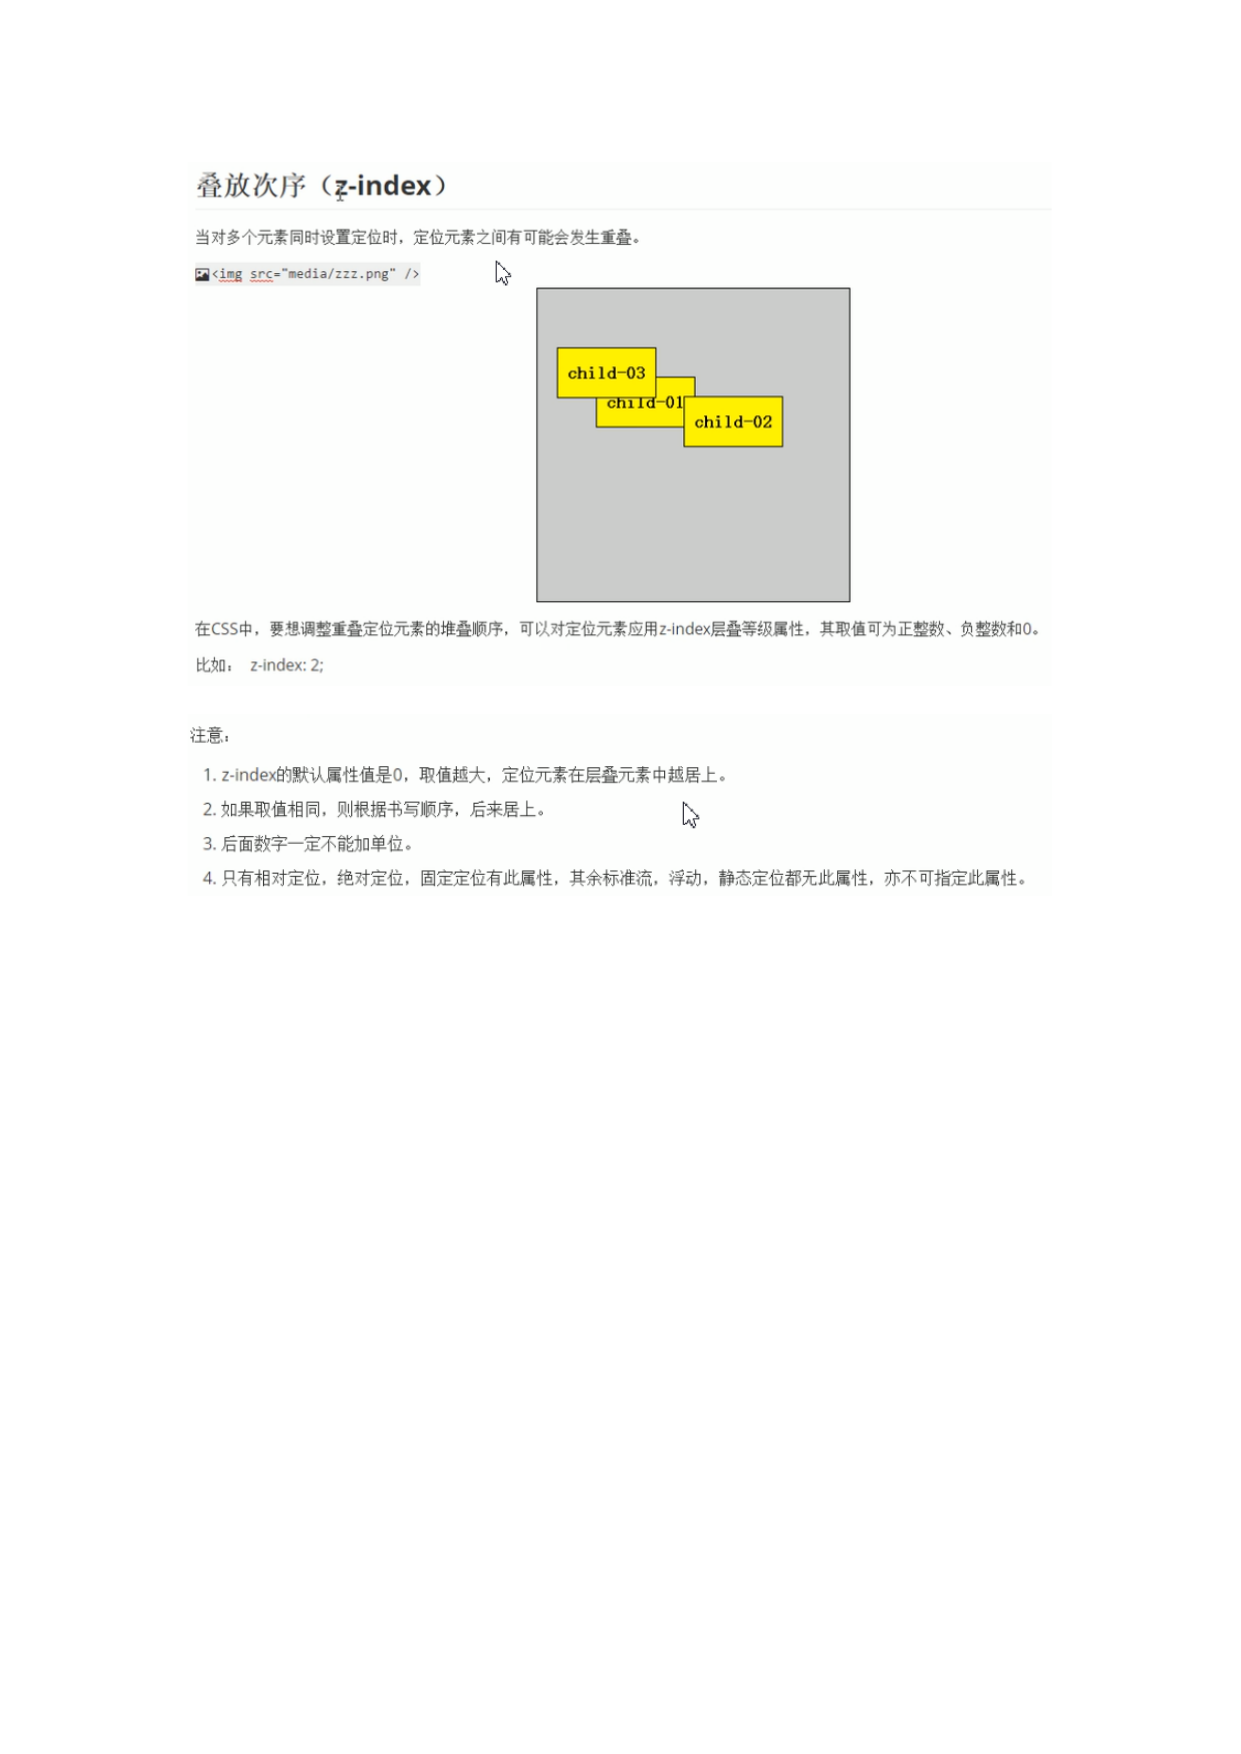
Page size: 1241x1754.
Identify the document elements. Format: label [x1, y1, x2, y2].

picture [187, 714, 1052, 896]
picture [187, 162, 1052, 686]
